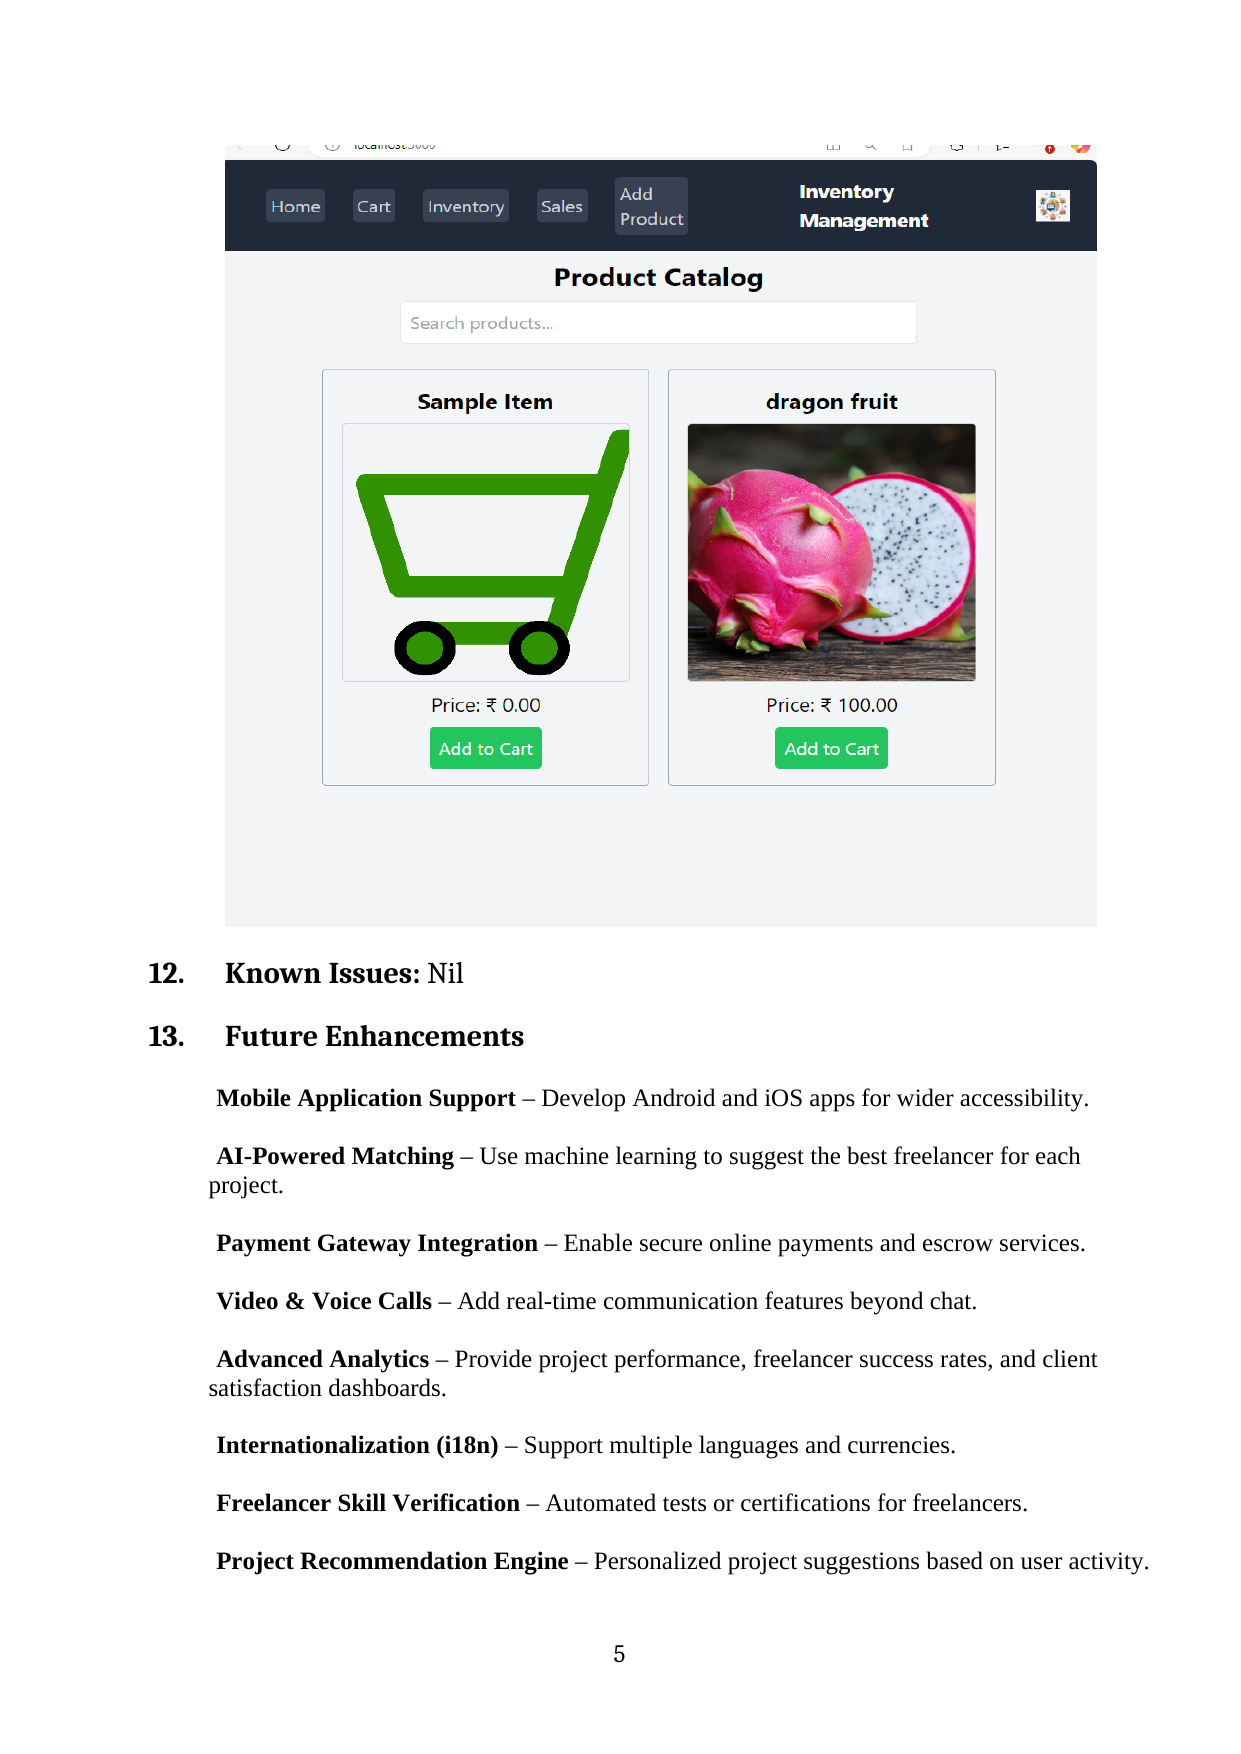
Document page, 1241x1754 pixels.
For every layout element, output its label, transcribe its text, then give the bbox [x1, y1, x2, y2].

list Known Issues: Nil [148, 956, 1152, 991]
text  Internationalization (i18n) – Support multiple languages and currencies. [184, 1431, 1152, 1459]
text  AI-Powered Matching – Use machine learning to suggest the best freelancer for each project. [184, 1141, 1152, 1199]
text  Payment Gateway Integration – Enable secure online payments and escrow services. [184, 1228, 1152, 1257]
text  Advanced Analytics – Provide project performance, freelancer success rates, and client satisfaction dashboards. [184, 1344, 1152, 1401]
list Future Enhancements [148, 1019, 1152, 1054]
text  Project Recommendation Engine – Personalized project suggestions based on user activity. [184, 1546, 1152, 1575]
picture [225, 145, 1097, 927]
text  Freelancer Skill Verification – Automated tests or certifications for freelancers. [184, 1488, 1152, 1517]
text  Video & Voice Calls – Add real-time communication features beyond chat. [184, 1286, 1152, 1315]
text  Mobile Application Support – Develop Android and iOS apps for wider accessibility. [184, 1083, 1152, 1112]
